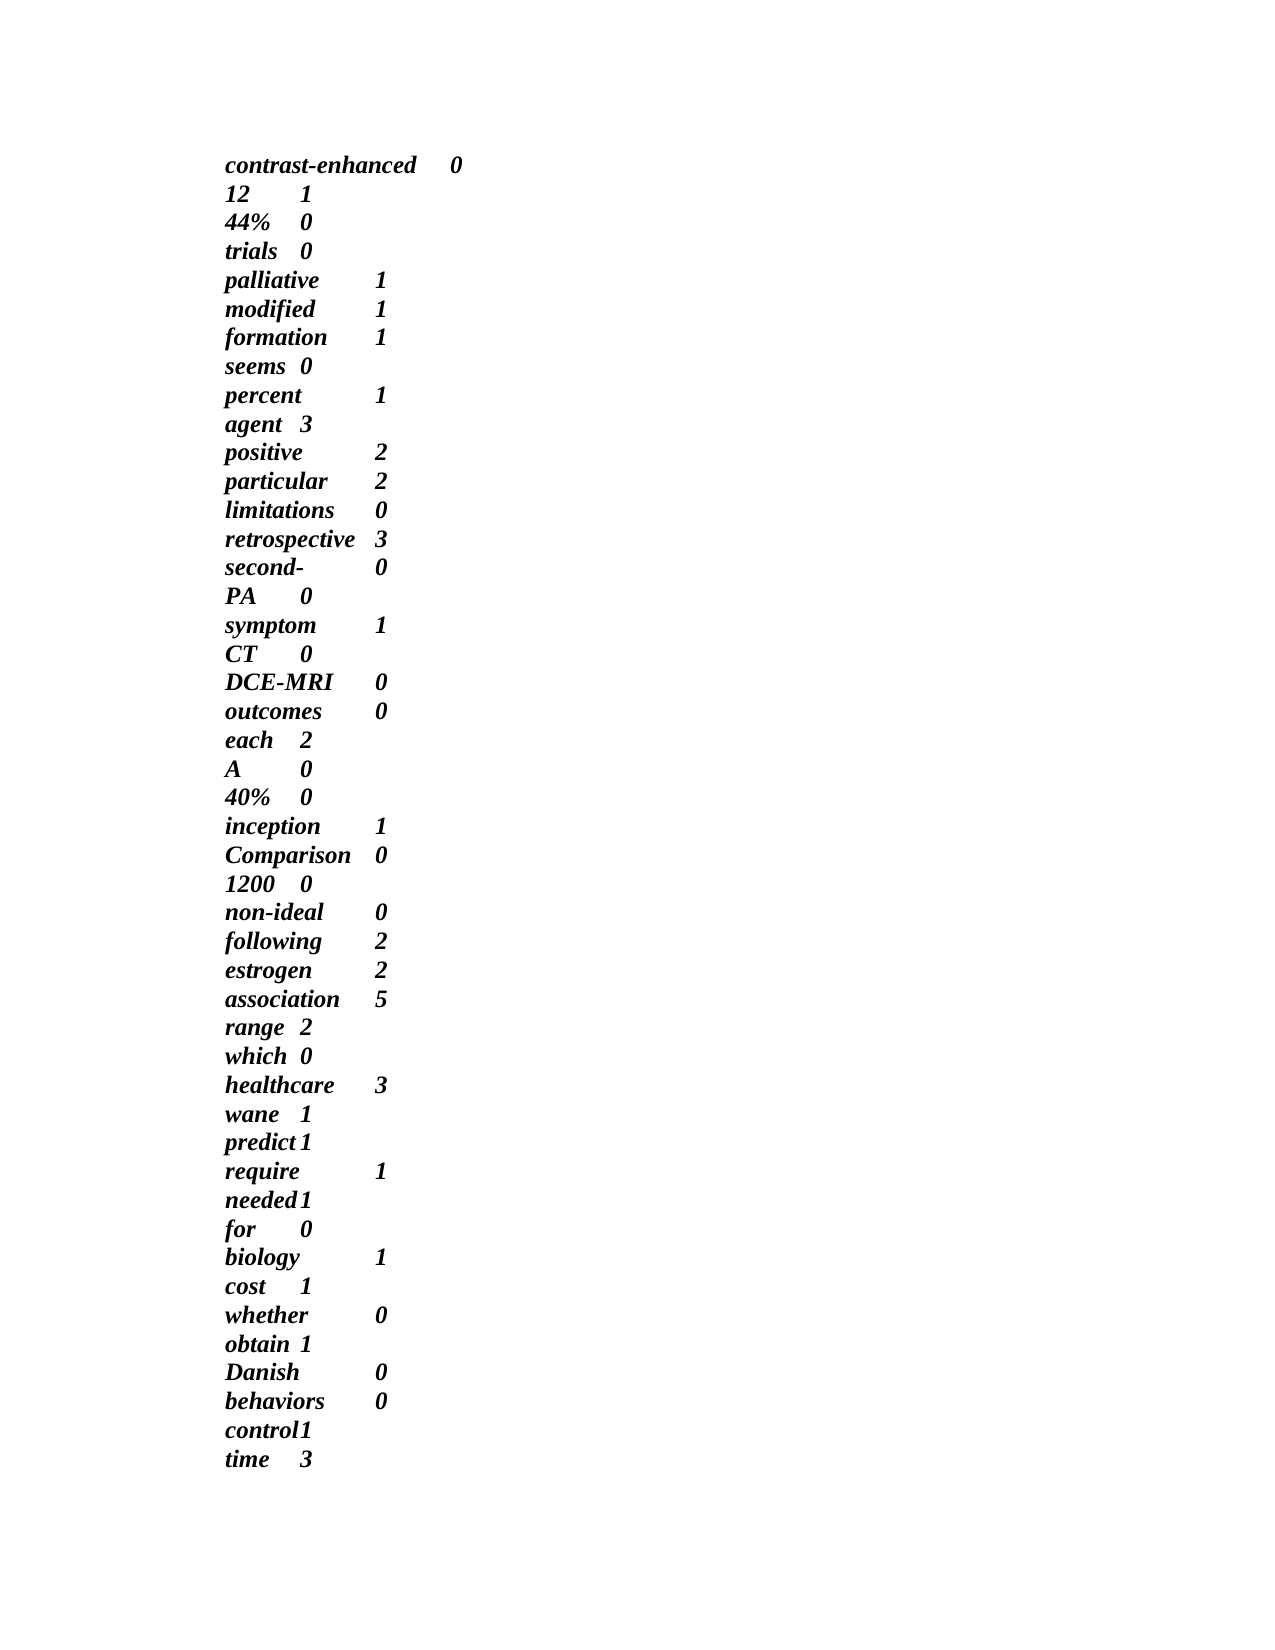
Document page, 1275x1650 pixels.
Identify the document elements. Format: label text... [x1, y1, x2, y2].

list percent 1 [225, 380, 1125, 409]
list particular 2 [225, 466, 1125, 495]
list contrast-enhanced 0 [225, 150, 1125, 179]
list A 0 [225, 754, 1125, 782]
list PA 0 [225, 581, 1125, 610]
list limitations 0 [225, 495, 1125, 524]
list CT 0 [225, 639, 1125, 667]
list each 2 [225, 725, 1125, 754]
list formation 1 [225, 322, 1125, 351]
list agent 3 [225, 409, 1125, 437]
list modified 1 [225, 294, 1125, 322]
list palliative 1 [225, 265, 1125, 294]
list outcomes 0 [225, 696, 1125, 725]
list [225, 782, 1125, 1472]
list 12 1 [225, 179, 1125, 207]
list second- 0 [225, 552, 1125, 581]
list seems 0 [225, 351, 1125, 380]
list DCE-MRI 0 [225, 667, 1125, 696]
list positive 2 [225, 437, 1125, 466]
list trials 0 [225, 236, 1125, 265]
list 44% 0 [225, 207, 1125, 236]
list symptom 1 [225, 610, 1125, 639]
list retrospective 3 [225, 524, 1125, 552]
